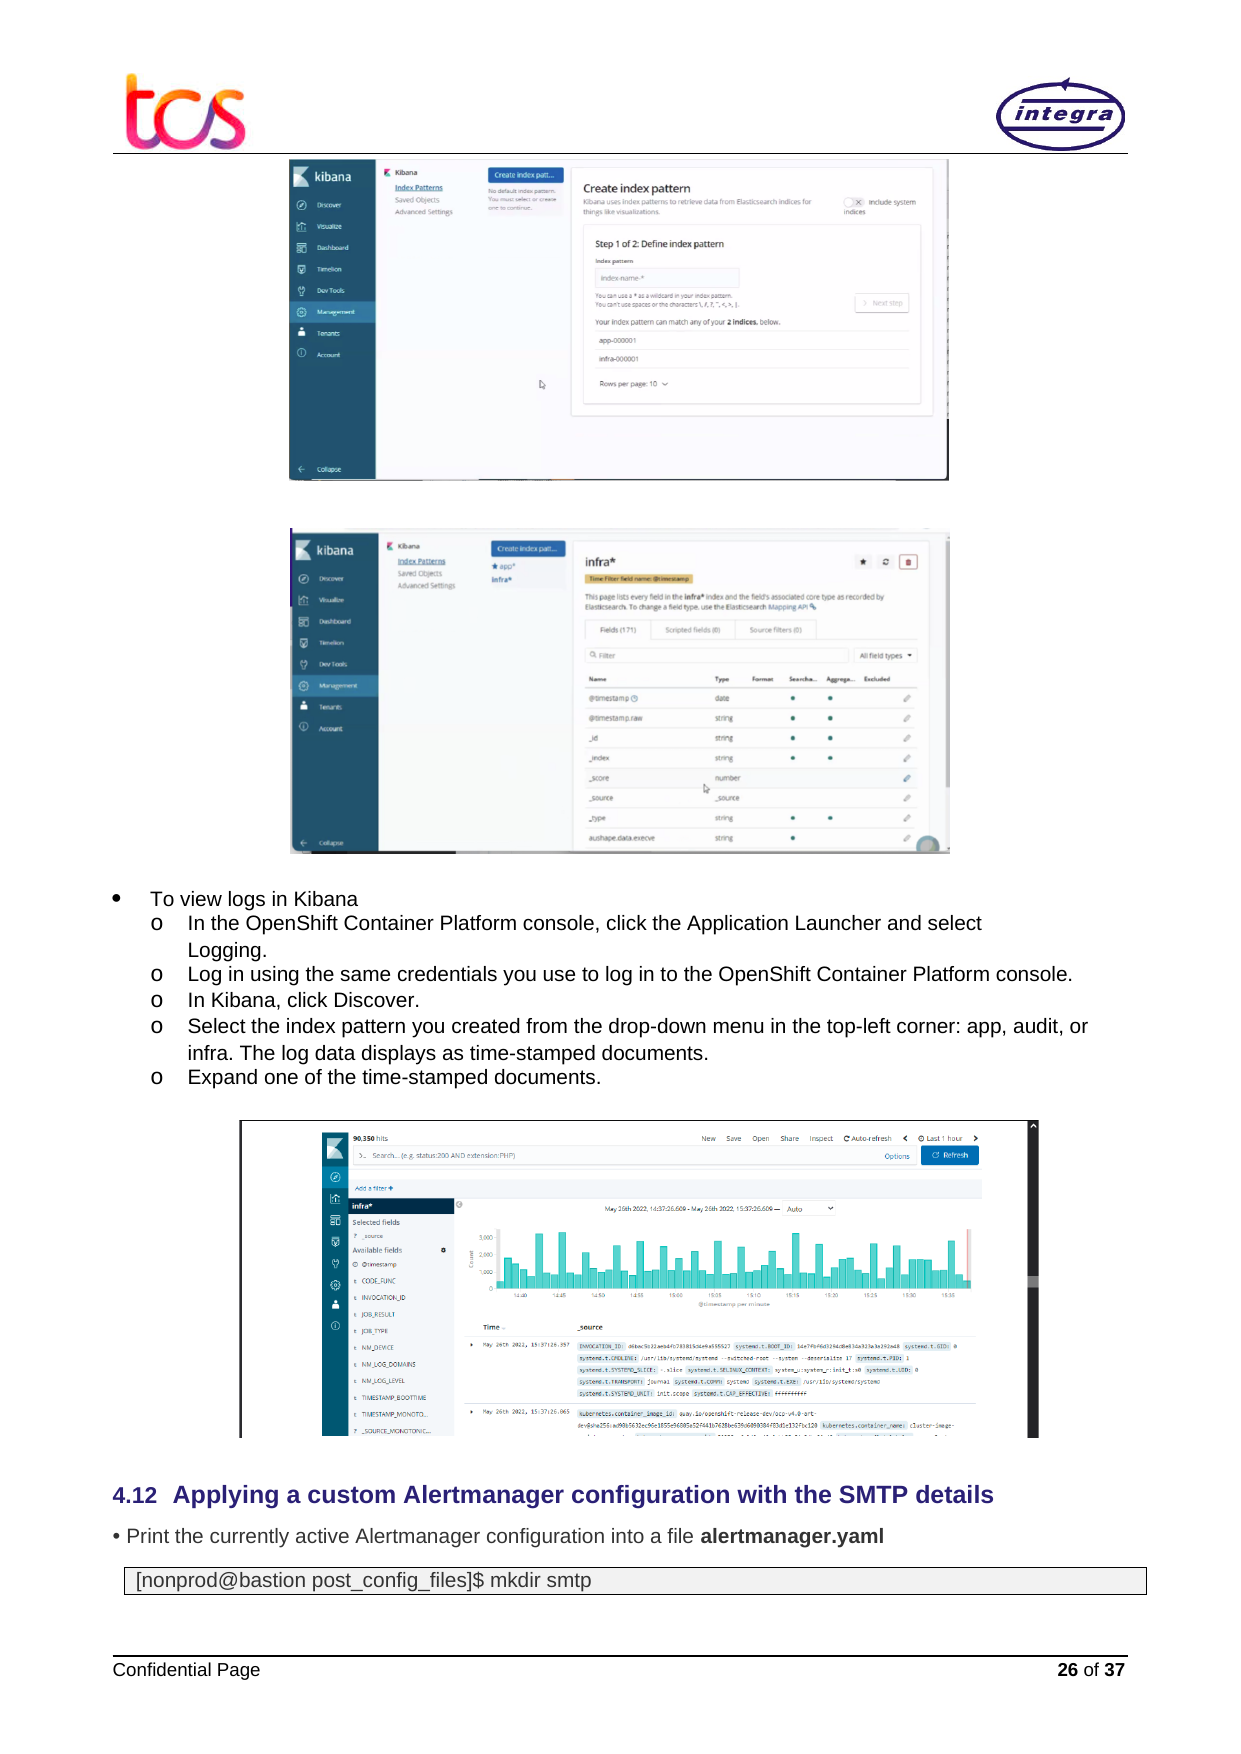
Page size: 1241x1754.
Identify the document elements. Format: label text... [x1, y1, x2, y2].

picture [112, 73, 257, 152]
picture [285, 527, 955, 856]
list In Kibana, click Discover. [150, 988, 1128, 1014]
picture [284, 159, 956, 483]
list In the OpenShift Container Platform console, click the Application Launcher and select Logging. [150, 911, 1128, 961]
picture [239, 1120, 1039, 1438]
picture [996, 76, 1125, 152]
subtitle Applying a custom Alertmanager configuration with the SMTP details [112, 1480, 1128, 1508]
list Log in using the same credentials you use to log in to the OpenShift Container Platform console. [150, 961, 1128, 988]
text • Print the currently active Alertmanager configuration into a file alertmanager.yaml [112, 1523, 1128, 1548]
list Select the index pattern you created from the drop-down menu in the top-left corner: app, audit, or infra. The log data displays as time-stamped documents. [150, 1014, 1128, 1065]
list Expand one of the time-stamped documents. [150, 1065, 1128, 1091]
list To view logs in Kibana [112, 886, 1128, 911]
